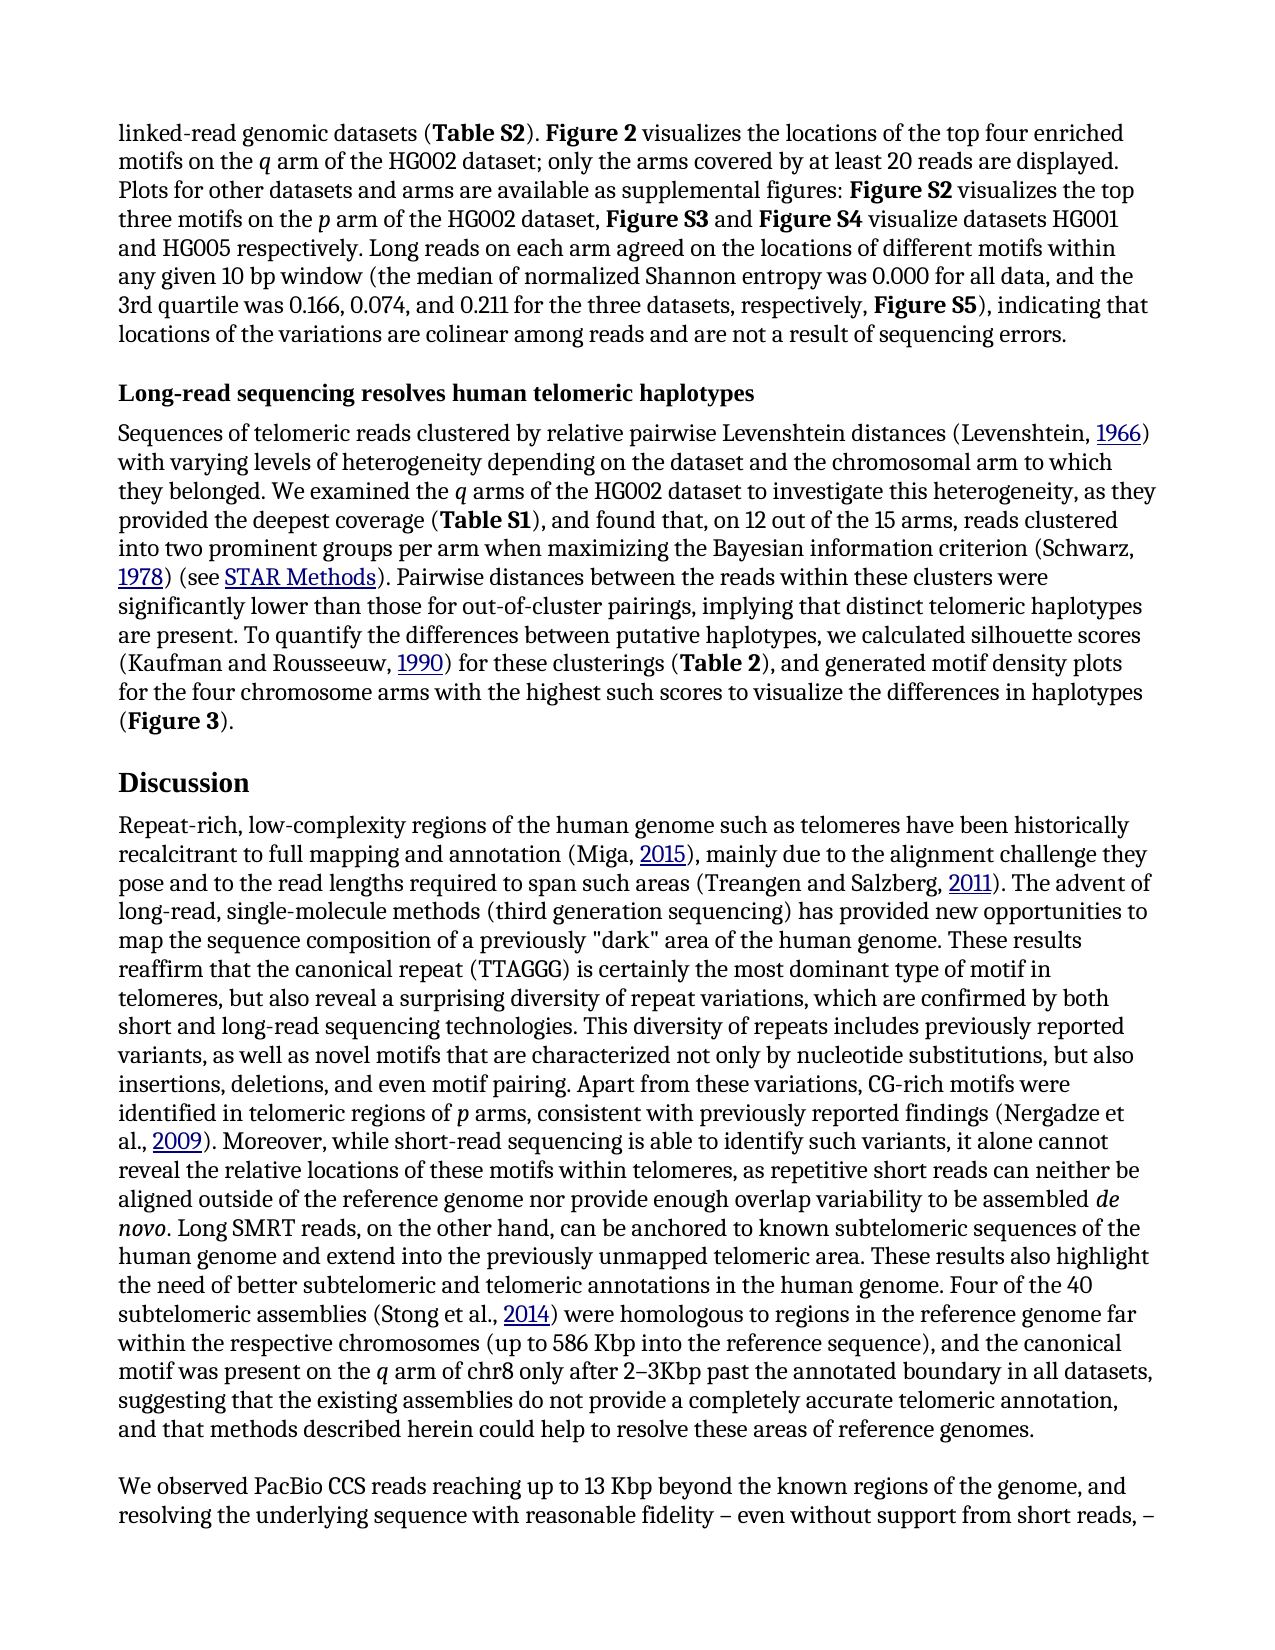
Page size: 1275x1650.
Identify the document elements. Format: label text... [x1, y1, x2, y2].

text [118, 811, 1156, 1530]
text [118, 118, 1156, 348]
subtitle Long-read sequencing resolves human telomeric haplotypes [118, 378, 1156, 407]
subtitle Discussion [118, 765, 1156, 798]
text Sequences of telomeric reads clustered by relative pairwise Levenshtein distances (Levenshtein, 1966) with varying levels of heterogeneity depending on the dataset and the chromosomal arm to which they belonged. We examined the q arms of the HG002 dataset to investigate this heterogeneity, as they provided the deepest coverage (Table S1), and found that, on 12 out of the 15 arms, reads clustered into two prominent groups per arm when maximizing the Bayesian information criterion (Schwarz, 1978) (see STAR Methods). Pairwise distances between the reads within these clusters were significantly lower than those for out-of-cluster pairings, implying that distinct telomeric haplotypes are present. To quantify the differences between putative haplotypes, we calculated silhouette scores (Kaufman and Rousseeuw, 1990) for these clusterings (Table 2), and generated motif density plots for the four chromosome arms with the highest such scores to visualize the differences in haplotypes (Figure 3). [118, 419, 1156, 736]
